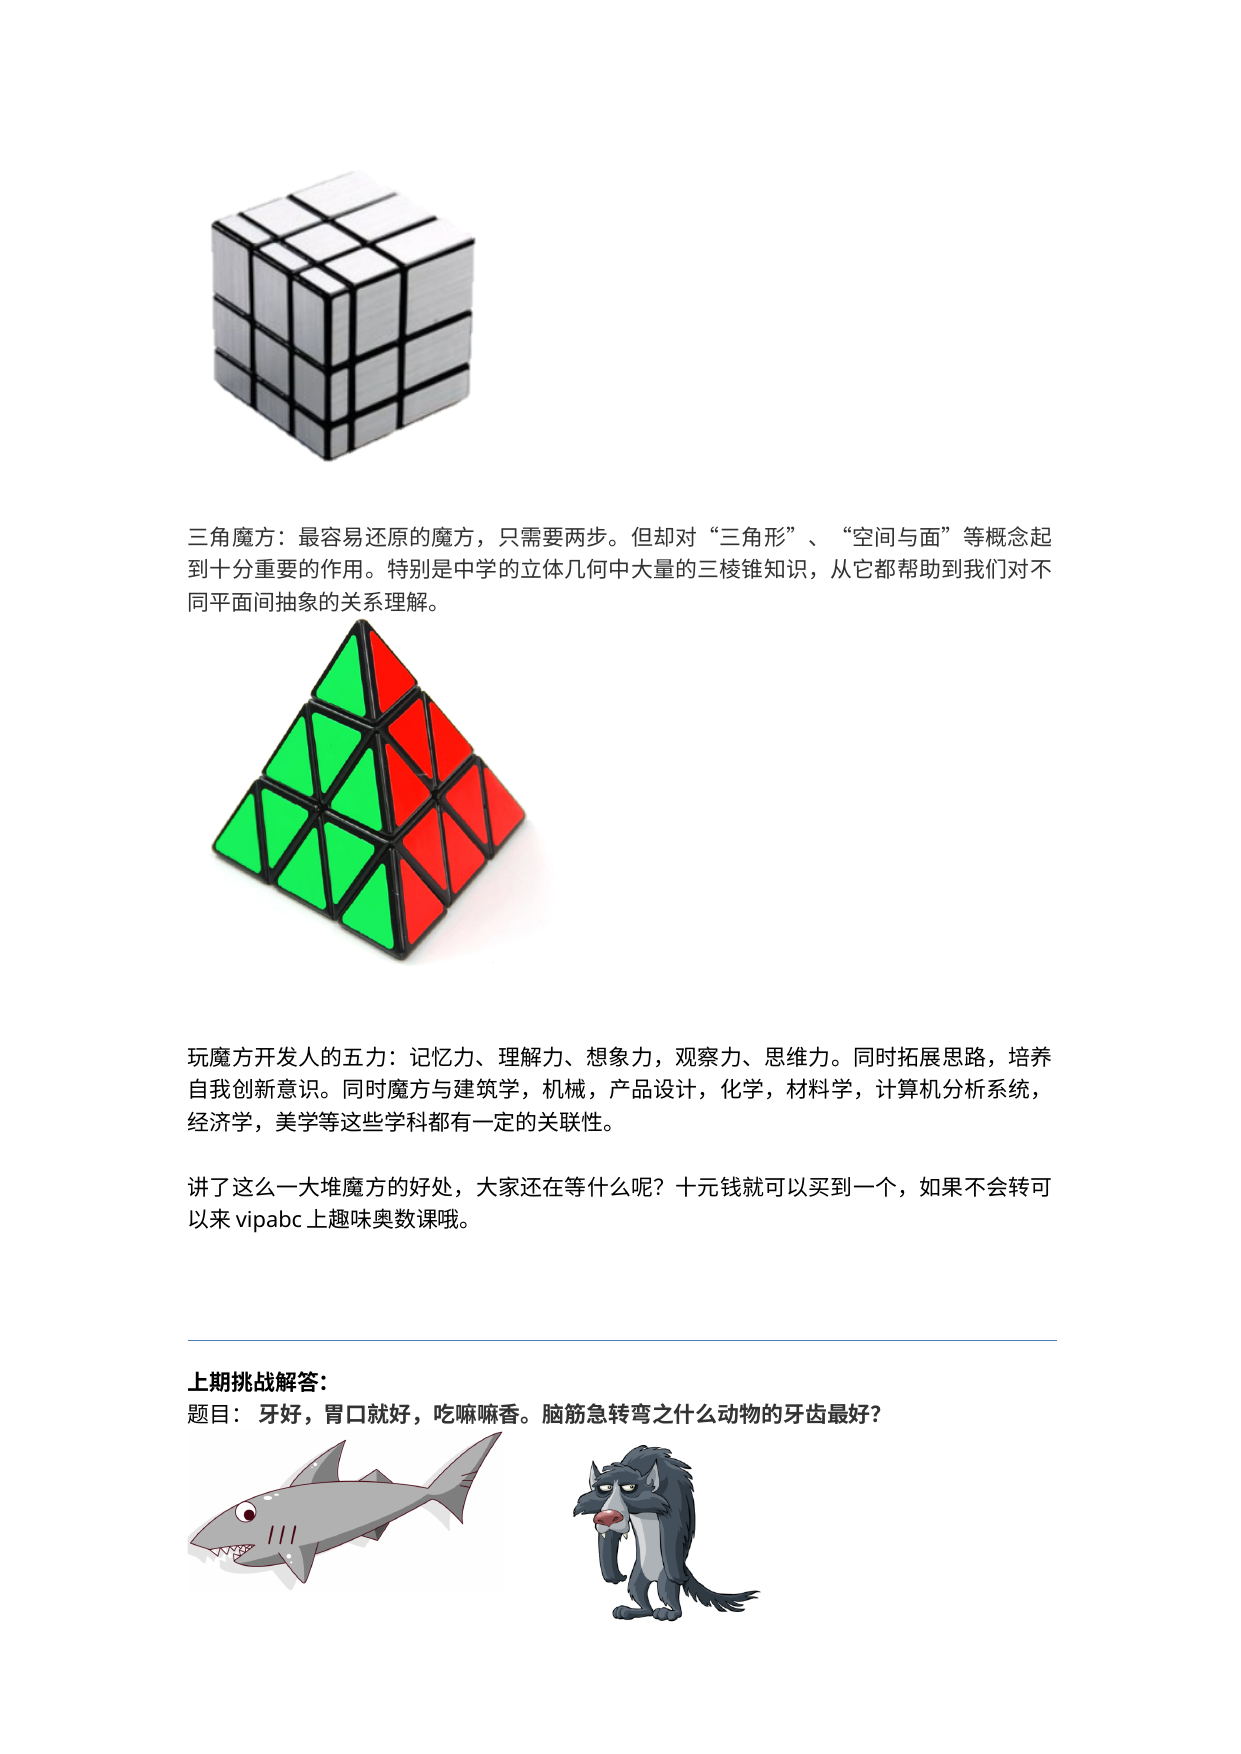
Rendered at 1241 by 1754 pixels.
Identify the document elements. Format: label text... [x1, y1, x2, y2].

text 上期挑战解答： [187, 1364, 1053, 1397]
picture [187, 1429, 503, 1592]
text 三角魔方：最容易还原的魔方，只需要两步。但却对“三角形”、“空间与面”等概念起到十分重要的作用。特别是中学的立体几何中大量的三棱锥知识，从它都帮助到我们对不同平面间抽象的关系理解。 [187, 519, 1053, 617]
picture [571, 1445, 764, 1622]
picture [187, 617, 557, 966]
text 讲了这么一大堆魔方的好处，大家还在等什么呢？十元钱就可以买到一个，如果不会转可以来vipabc上趣味奥数课哦。 [187, 1169, 1053, 1234]
picture [187, 162, 496, 469]
text 题目： 牙好，胃口就好，吃嘛嘛香。脑筋急转弯之什么动物的牙齿最好？ [187, 1397, 1053, 1429]
text 玩魔方开发人的五力：记忆力、理解力、想象力，观察力、思维力。同时拓展思路，培养自我创新意识。同时魔方与建筑学，机械，产品设计，化学，材料学，计算机分析系统，经济学，美学等这些学科都有一定的关联性。 [187, 1039, 1053, 1137]
